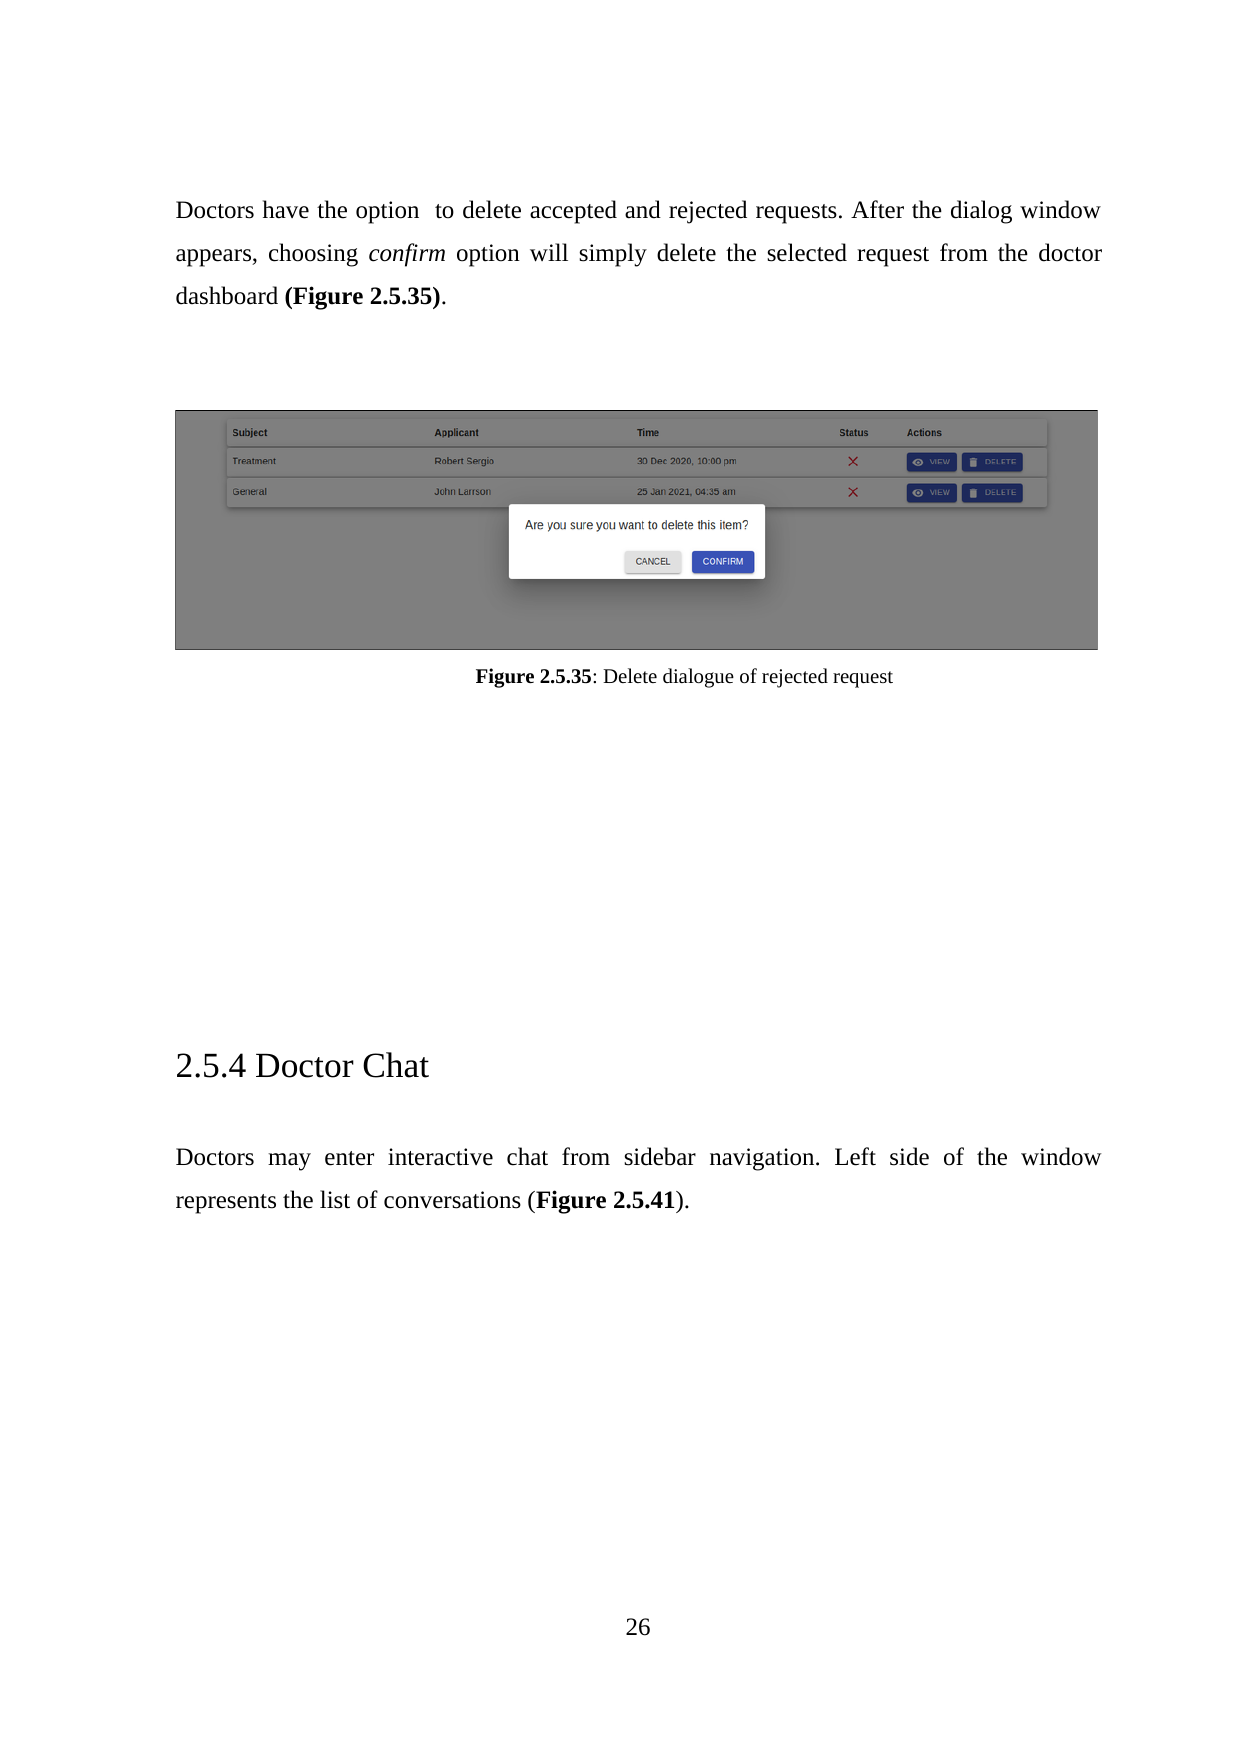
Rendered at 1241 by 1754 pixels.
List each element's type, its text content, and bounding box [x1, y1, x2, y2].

text Figure 2.5.35: Delete dialogue of rejected request [400, 664, 1099, 688]
picture [175, 410, 1098, 650]
text Doctors may enter interactive chat from sidebar navigation. Left side of the window represents the list of conversations (Figure 2.5.41). [175, 1142, 1103, 1214]
subtitle 2.5.4 Doctor Chat [175, 1044, 1103, 1085]
text Doctors have the option to delete accepted and rejected requests. After the dialog window appears, choosing confirm option will simply delete the selected request from the doctor dashboard (Figure 2.5.35). [175, 195, 1103, 310]
